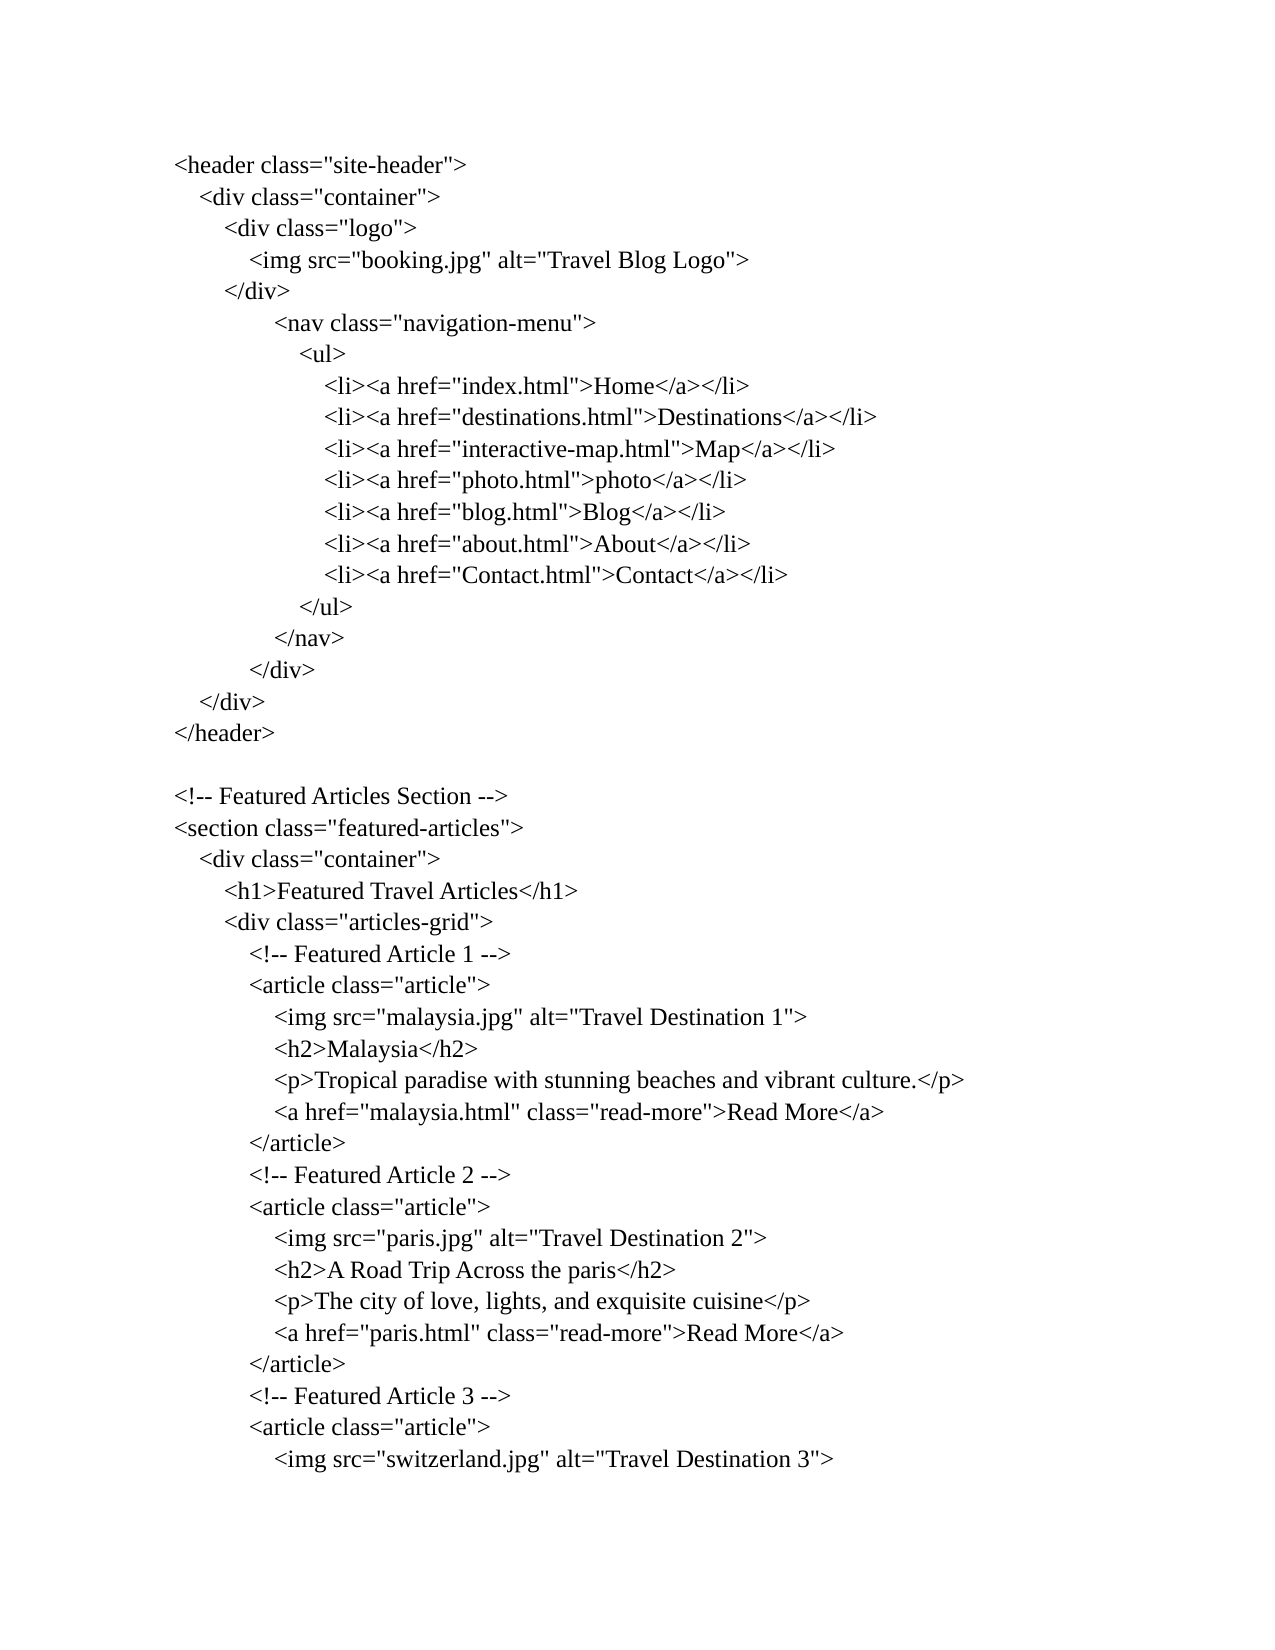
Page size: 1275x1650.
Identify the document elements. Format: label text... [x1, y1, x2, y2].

text </div> [148, 276, 1125, 305]
text <div class="container"> [148, 844, 1125, 873]
text <img src="malaysia.jpg" alt="Travel Destination 1"> [148, 1002, 1125, 1031]
text </div> [148, 655, 1125, 684]
text <!-- Featured Article 1 --> [148, 939, 1125, 968]
text <!-- Featured Article 3 --> [148, 1381, 1125, 1410]
text <article class="article"> [148, 1412, 1125, 1441]
text <li><a href="Contact.html">Contact</a></li> [148, 560, 1125, 589]
text <img src="switzerland.jpg" alt="Travel Destination 3"> [148, 1444, 1125, 1473]
text <h2>A Road Trip Across the paris</h2> [148, 1255, 1125, 1283]
text <!-- Featured Article 2 --> [148, 1160, 1125, 1189]
text <li><a href="blog.html">Blog</a></li> [148, 497, 1125, 526]
text <ul> [148, 339, 1125, 368]
text <article class="article"> [148, 971, 1125, 999]
text <img src="paris.jpg" alt="Travel Destination 2"> [148, 1223, 1125, 1252]
text <p>Tropical paradise with stunning beaches and vibrant culture.</p> [148, 1065, 1125, 1094]
text <li><a href="index.html">Home</a></li> [148, 371, 1125, 400]
text <p>The city of love, lights, and exquisite cuisine</p> [148, 1286, 1125, 1315]
text <!-- Featured Articles Section --> [148, 781, 1125, 810]
text </nav> [148, 623, 1125, 652]
text <header class="site-header"> [148, 150, 1125, 179]
text <li><a href="destinations.html">Destinations</a></li> [148, 402, 1125, 431]
text </header> [148, 718, 1125, 747]
text <h2>Malaysia</h2> [148, 1034, 1125, 1062]
text <h1>Featured Travel Articles</h1> [148, 876, 1125, 905]
text <a href="paris.html" class="read-more">Read More</a> [148, 1318, 1125, 1347]
text <img src="booking.jpg" alt="Travel Blog Logo"> [148, 245, 1125, 273]
text <article class="article"> [148, 1192, 1125, 1220]
text <div class="container"> [148, 182, 1125, 210]
text <section class="featured-articles"> [148, 813, 1125, 842]
text <a href="malaysia.html" class="read-more">Read More</a> [148, 1097, 1125, 1126]
text </article> [148, 1349, 1125, 1378]
text </div> [148, 687, 1125, 715]
text <nav class="navigation-menu"> [148, 308, 1125, 337]
text </ul> [148, 592, 1125, 621]
text </article> [148, 1128, 1125, 1157]
text <li><a href="interactive-map.html">Map</a></li> [148, 434, 1125, 463]
text <li><a href="about.html">About</a></li> [148, 529, 1125, 557]
text <div class="logo"> [148, 213, 1125, 242]
text <li><a href="photo.html">photo</a></li> [148, 466, 1125, 494]
text <div class="articles-grid"> [148, 907, 1125, 936]
